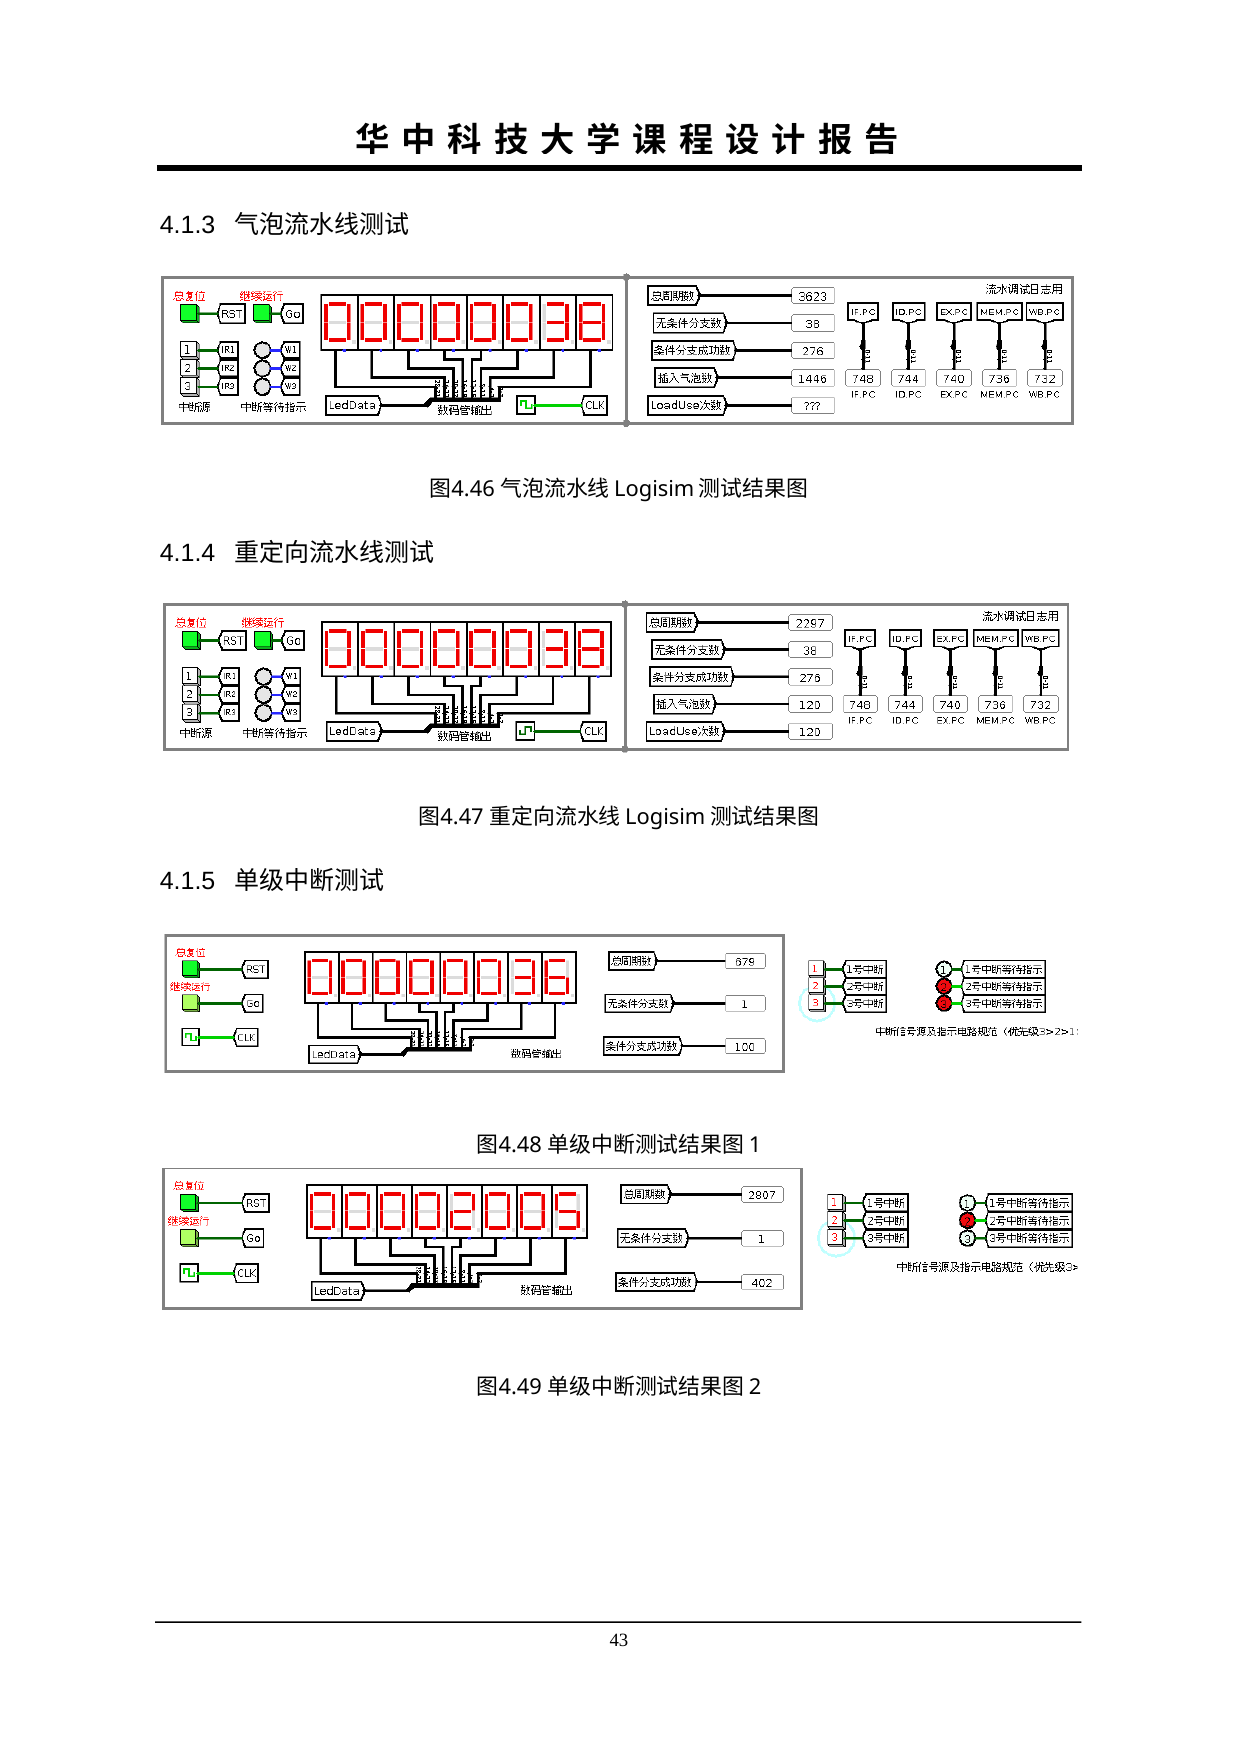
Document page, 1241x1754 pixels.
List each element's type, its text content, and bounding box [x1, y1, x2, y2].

picture [159, 598, 1078, 753]
subtitle 气泡流水线测试 [159, 198, 1078, 246]
subtitle 单级中断测试 [159, 854, 1078, 902]
subtitle 重定向流水线测试 [159, 526, 1078, 574]
picture [159, 270, 1077, 429]
picture [159, 926, 1078, 1080]
picture [159, 1168, 1078, 1318]
